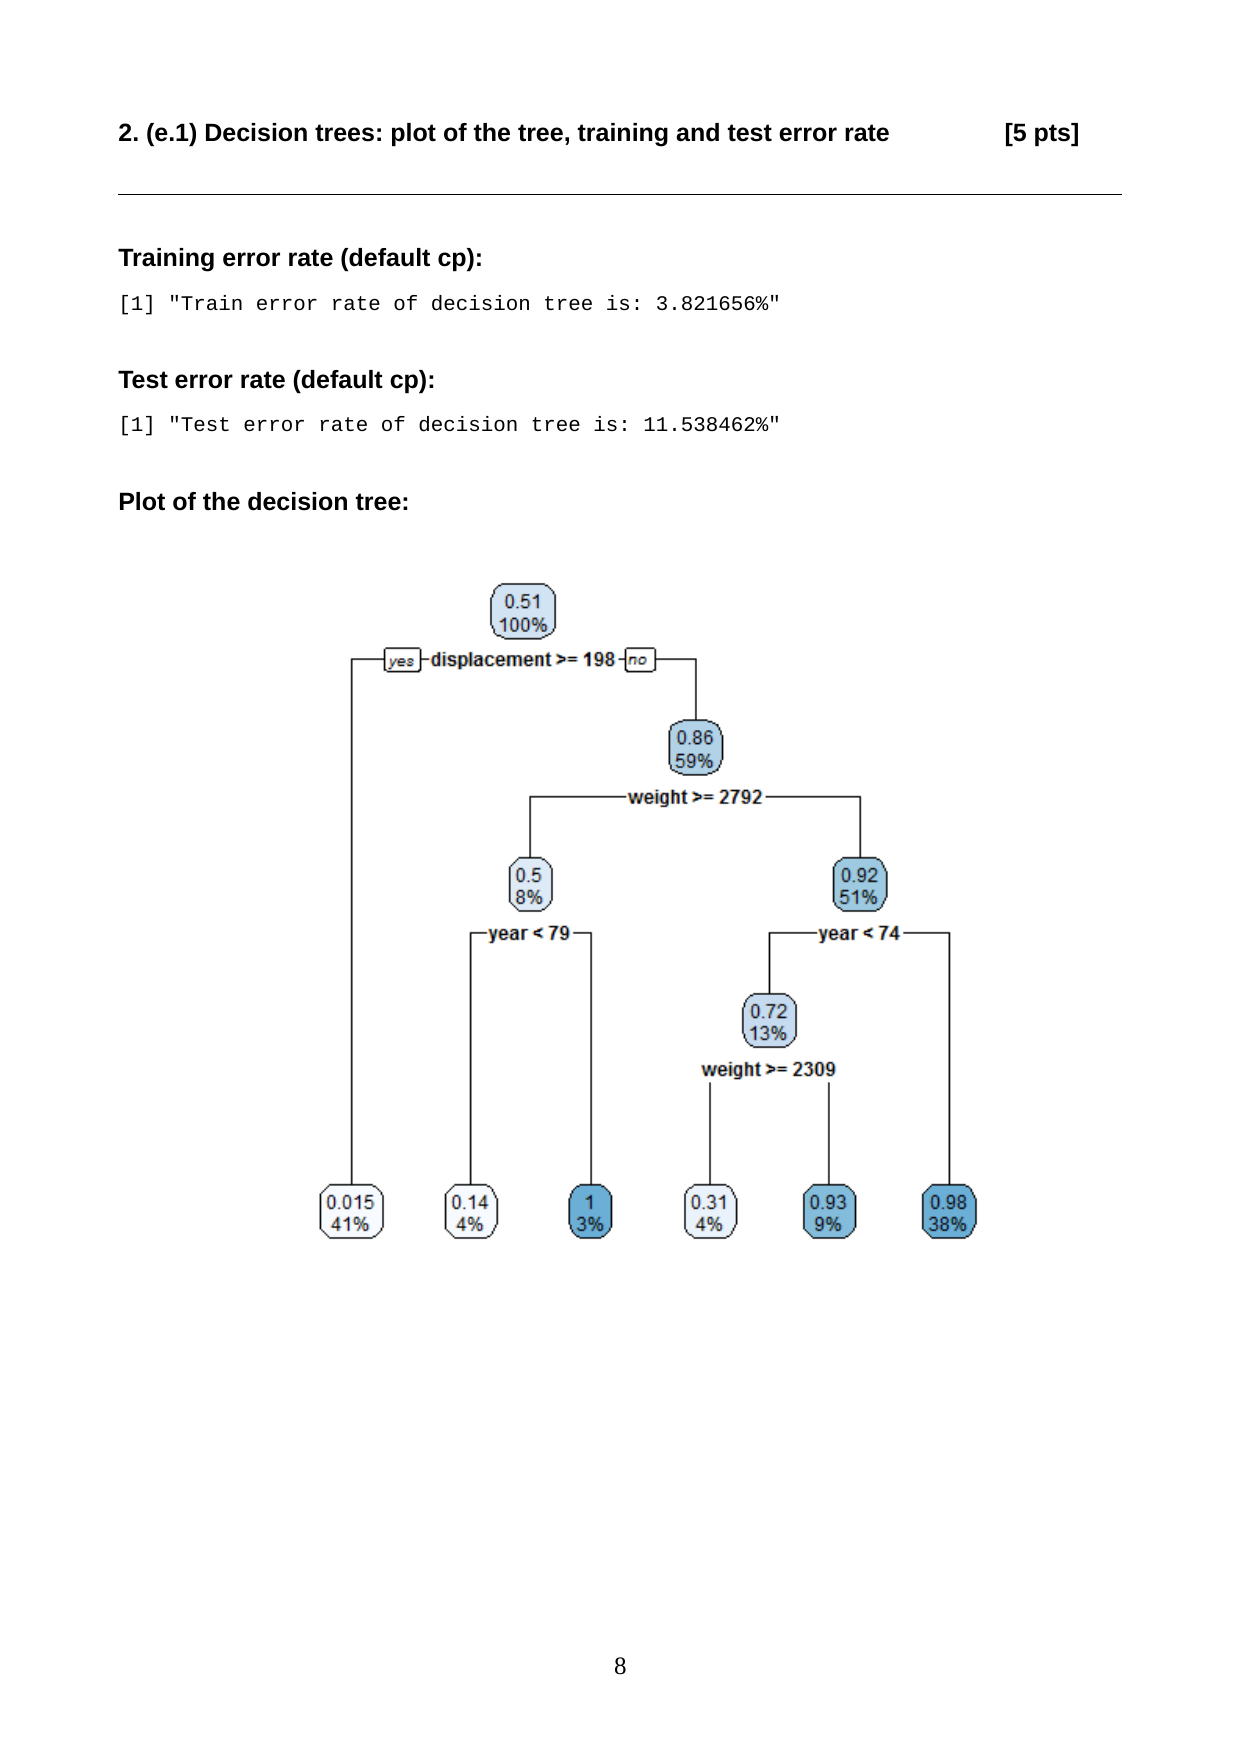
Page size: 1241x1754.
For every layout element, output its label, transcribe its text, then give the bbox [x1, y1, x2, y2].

text [1] "Train error rate of decision tree is: 3.821656%" [118, 292, 1122, 316]
text [1] "Test error rate of decision tree is: 11.538462%" [118, 414, 1122, 438]
text Training error rate (default cp): [118, 243, 1122, 272]
text 2. (e.1) Decision trees: plot of the tree, training and test error rate [5 pts] [118, 118, 1122, 147]
text Plot of the decision tree: [118, 487, 1122, 516]
picture [273, 536, 1024, 1283]
text Test error rate (default cp): [118, 365, 1122, 394]
